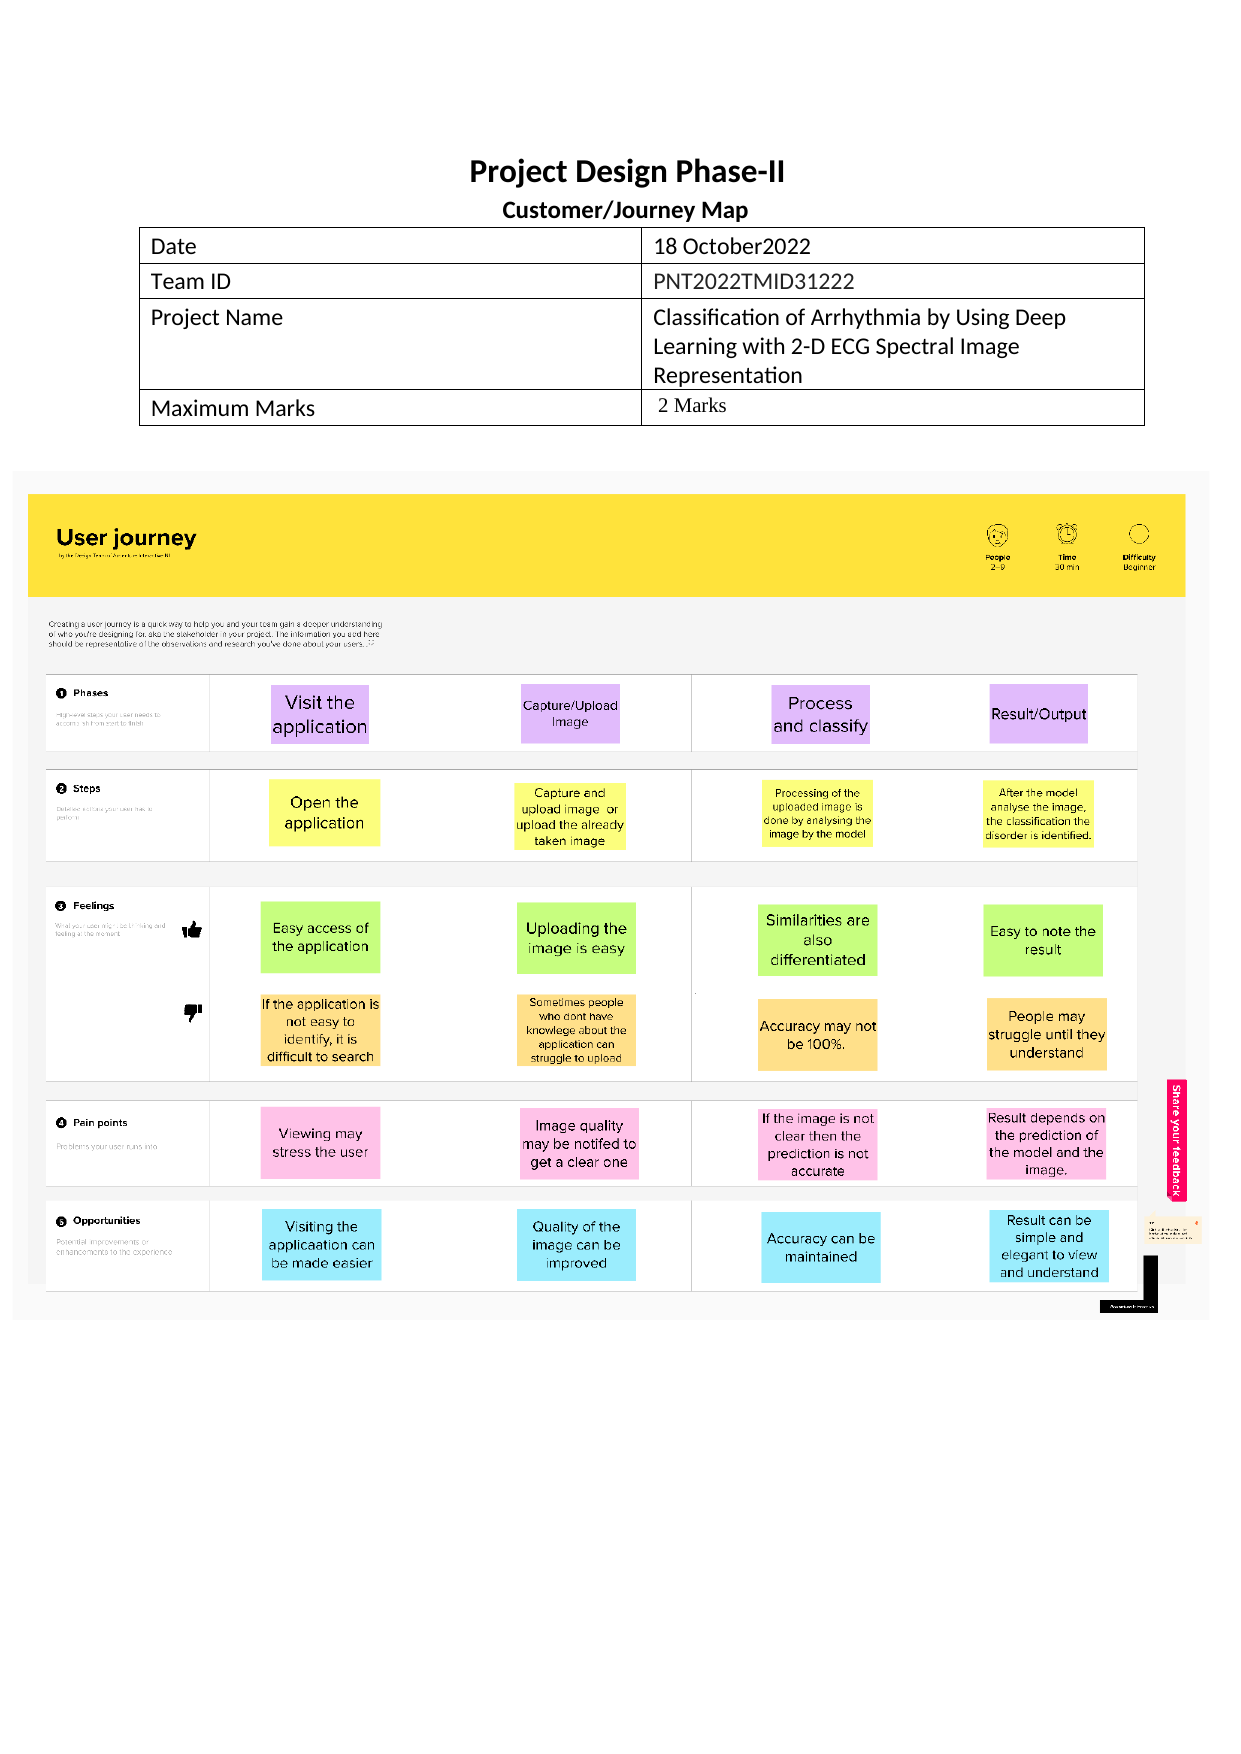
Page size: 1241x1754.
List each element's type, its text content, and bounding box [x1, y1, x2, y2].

table_cell Classification of Arrhythmia by Using Deep Learning with 2-D ECG Spectral Image Representation [642, 299, 1144, 389]
table_cell Maximum Marks [140, 390, 641, 425]
table_cell Team ID [140, 264, 641, 298]
text Project Design Phase-II [89, 150, 1166, 191]
table_cell 2 Marks [642, 390, 1144, 425]
table_header 18 October2022 [642, 228, 1144, 262]
table_cell Project Name [140, 299, 641, 389]
picture [12, 471, 1210, 1319]
table_cell PNT2022TMID31222 [642, 264, 1144, 298]
table_header Date [140, 228, 641, 262]
text Customer/Journey Map [85, 194, 1166, 224]
